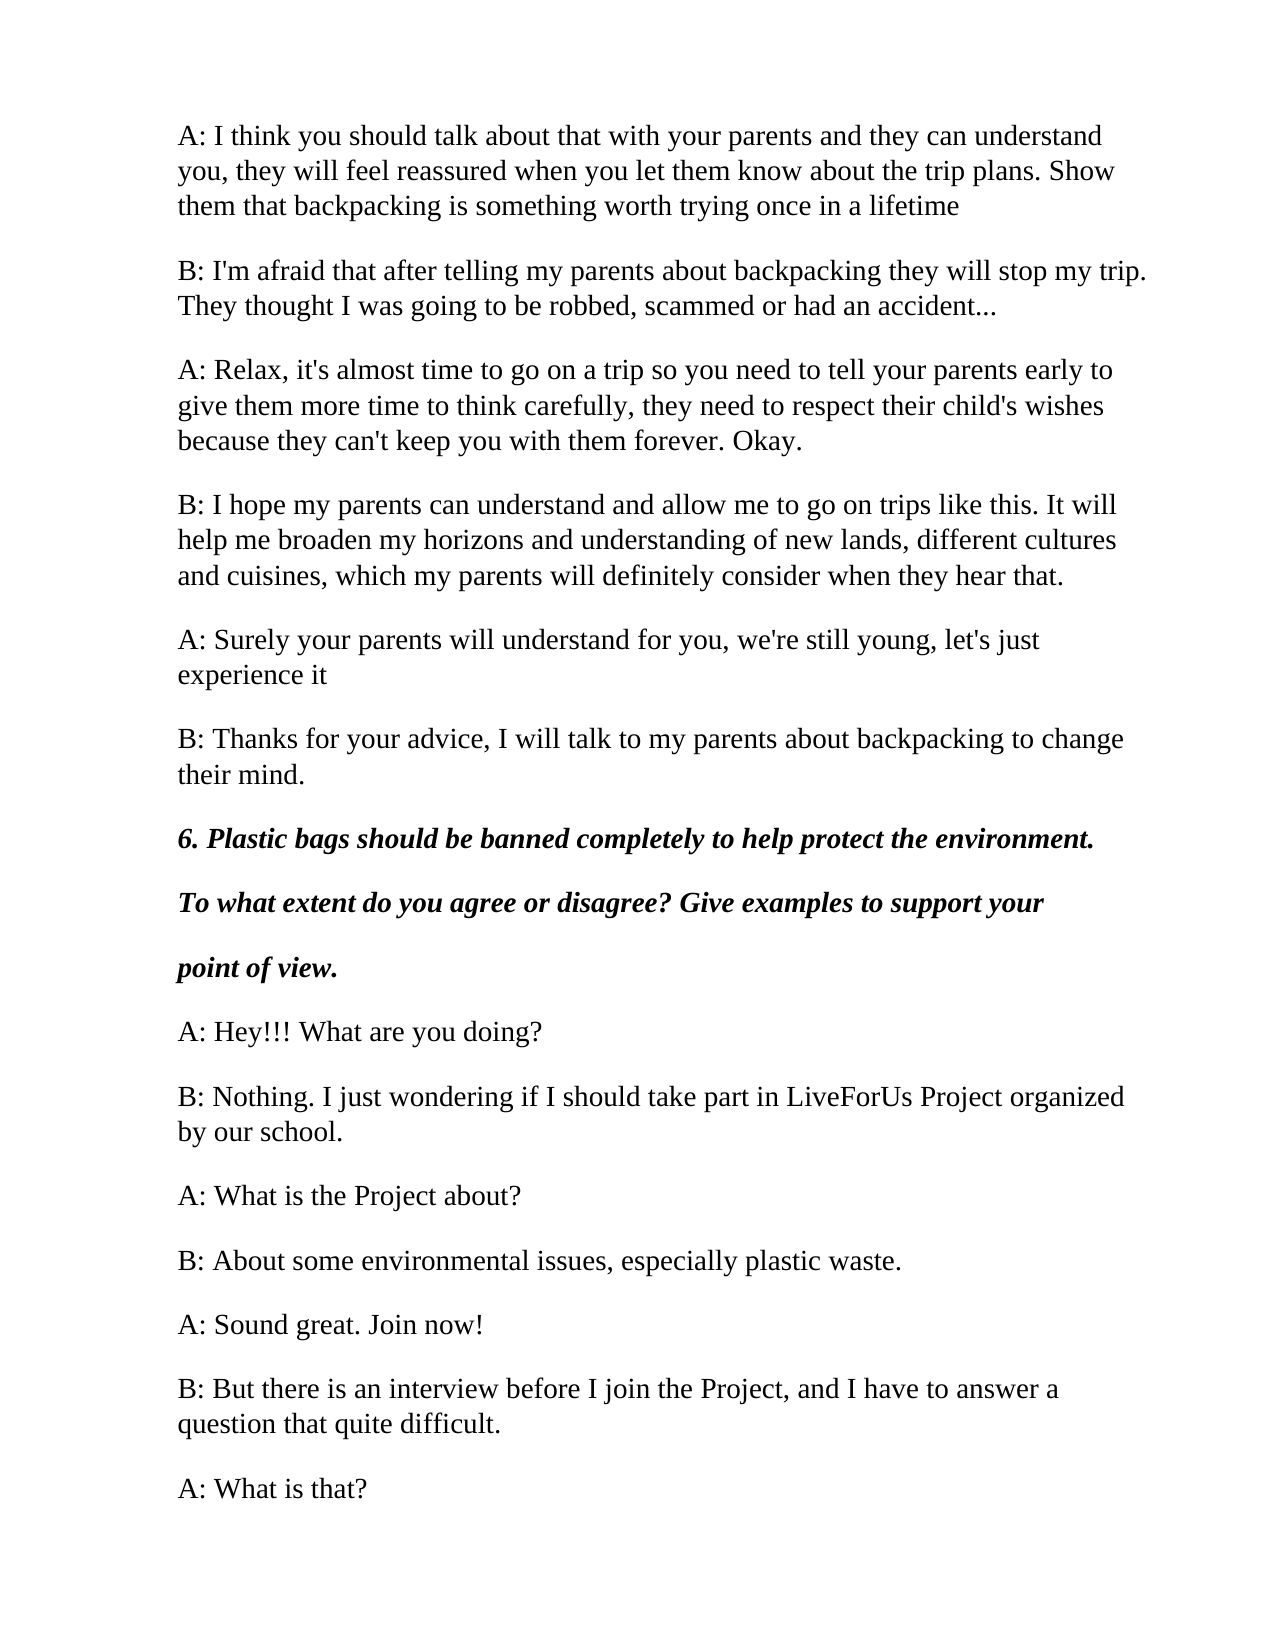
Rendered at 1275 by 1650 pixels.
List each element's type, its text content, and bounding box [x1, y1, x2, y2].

text B: But there is an interview before I join the Project, and I have to answer a question that quite difficult. [177, 1371, 1157, 1440]
text B: I'm afraid that after telling my parents about backpacking they will stop my trip. They thought I was going to be robbed, scammed or had an accident... [177, 253, 1157, 322]
text point of view. [177, 950, 1157, 983]
text A: I think you should talk about that with your parents and they can understand you, they will feel reassured when you let them know about the trip plans. Show them that backpacking is something worth trying once in a lifetime [177, 118, 1157, 222]
text A: Sound great. Join now! [177, 1307, 1157, 1341]
text A: What is that? [177, 1471, 1157, 1504]
text To what extent do you agree or disagree? Give examples to support your [177, 886, 1157, 919]
text B: About some environmental issues, especially plastic waste. [177, 1243, 1157, 1276]
text B: Nothing. I just wondering if I should take part in LiveForUs Project organized by our school. [177, 1079, 1157, 1147]
text B: I hope my parents can understand and allow me to go on trips like this. It will help me broaden my horizons and understanding of new lands, different cultures and cuisines, which my parents will definitely consider when they hear that. [177, 487, 1157, 591]
text A: Surely your parents will understand for you, we're still young, let's just experience it [177, 622, 1157, 691]
text A: Relax, it's almost time to go on a trip so you need to tell your parents early to give them more time to think carefully, they need to respect their child's wishes because they can't keep you with them forever. Okay. [177, 352, 1157, 456]
text 6. Plastic bags should be banned completely to help protect the environment. [177, 821, 1157, 855]
text A: What is the Project about? [177, 1178, 1157, 1212]
text B: Thanks for your advice, I will talk to my parents about backpacking to change their mind. [177, 722, 1157, 790]
text A: Hey!!! What are you doing? [177, 1014, 1157, 1048]
